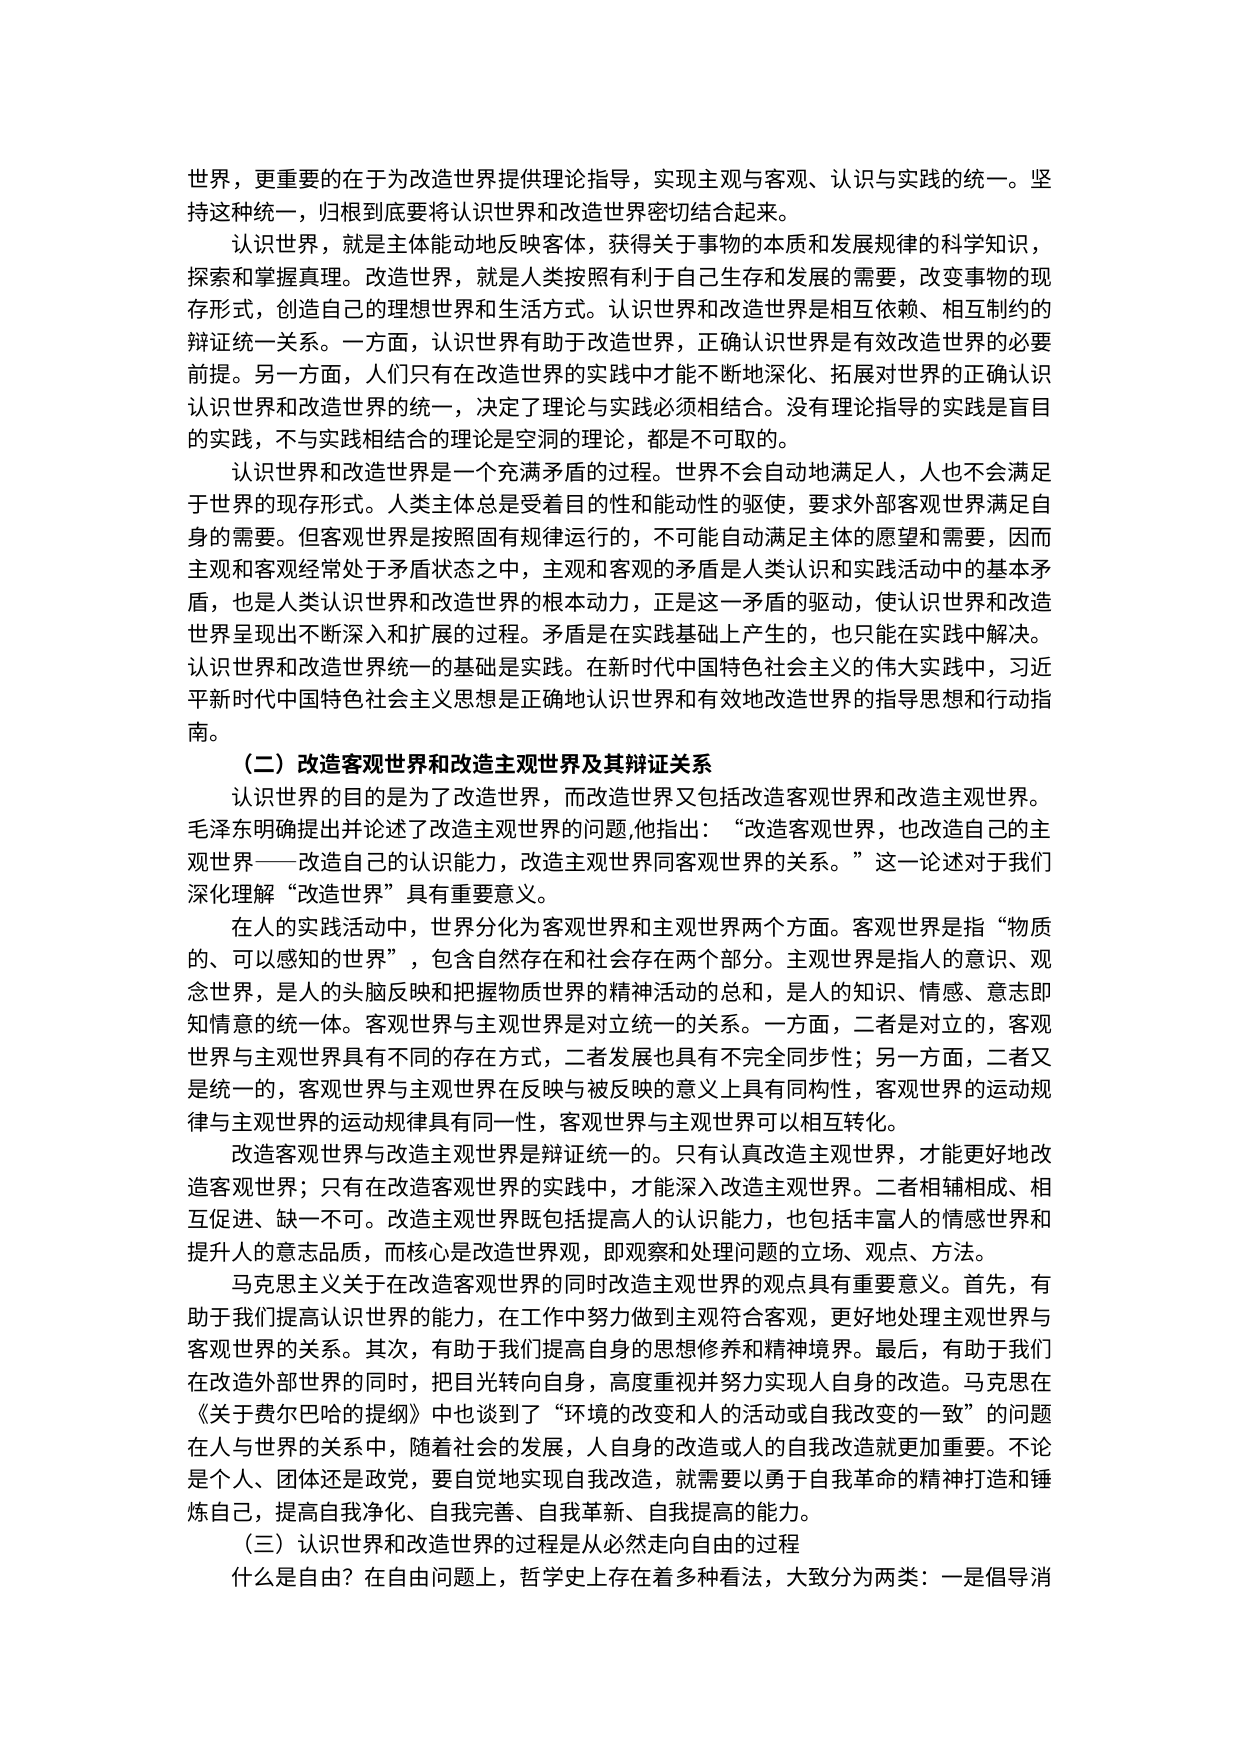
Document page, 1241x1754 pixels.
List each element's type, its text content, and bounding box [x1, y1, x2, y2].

text （三）认识世界和改造世界的过程是从必然走向自由的过程 [187, 1527, 1053, 1559]
text 在人的实践活动中，世界分化为客观世界和主观世界两个方面。客观世界是指“物质的、可以感知的世界”，包含自然存在和社会存在两个部分。主观世界是指人的意识、观念世界，是人的头脑反映和把握物质世界的精神活动的总和，是人的知识、情感、意志即知情意的统一体。客观世界与主观世界是对立统一的关系。一方面，二者是对立的，客观世界与主观世界具有不同的存在方式，二者发展也具有不完全同步性；另一方面，二者又是统一的，客观世界与主观世界在反映与被反映的意义上具有同构性，客观世界的运动规律与主观世界的运动规律具有同一性，客观世界与主观世界可以相互转化。 [187, 909, 1053, 1137]
text 改造客观世界与改造主观世界是辩证统一的。只有认真改造主观世界，才能更好地改造客观世界；只有在改造客观世界的实践中，才能深入改造主观世界。二者相辅相成、相互促进、缺一不可。改造主观世界既包括提高人的认识能力，也包括丰富人的情感世界和提升人的意志品质，而核心是改造世界观，即观察和处理问题的立场、观点、方法。 [187, 1137, 1053, 1267]
text （二）改造客观世界和改造主观世界及其辩证关系 [187, 747, 1053, 779]
text 认识世界的目的是为了改造世界，而改造世界又包括改造客观世界和改造主观世界。毛泽东明确提出并论述了改造主观世界的问题,他指出：“改造客观世界，也改造自己的主观世界——改造自己的认识能力，改造主观世界同客观世界的关系。”这一论述对于我们深化理解“改造世界”具有重要意义。 [187, 779, 1053, 909]
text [187, 162, 1053, 227]
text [187, 1559, 1053, 1592]
text 认识世界和改造世界是一个充满矛盾的过程。世界不会自动地满足人，人也不会满足于世界的现存形式。人类主体总是受着目的性和能动性的驱使，要求外部客观世界满足自身的需要。但客观世界是按照固有规律运行的，不可能自动满足主体的愿望和需要，因而主观和客观经常处于矛盾状态之中，主观和客观的矛盾是人类认识和实践活动中的基本矛盾，也是人类认识世界和改造世界的根本动力，正是这一矛盾的驱动，使认识世界和改造世界呈现出不断深入和扩展的过程。矛盾是在实践基础上产生的，也只能在实践中解决。认识世界和改造世界统一的基础是实践。在新时代中国特色社会主义的伟大实践中，习近平新时代中国特色社会主义思想是正确地认识世界和有效地改造世界的指导思想和行动指南。 [187, 454, 1053, 747]
text 马克思主义关于在改造客观世界的同时改造主观世界的观点具有重要意义。首先，有助于我们提高认识世界的能力，在工作中努力做到主观符合客观，更好地处理主观世界与客观世界的关系。其次，有助于我们提高自身的思想修养和精神境界。最后，有助于我们在改造外部世界的同时，把目光转向自身，高度重视并努力实现人自身的改造。马克思在《关于费尔巴哈的提纲》中也谈到了“环境的改变和人的活动或自我改变的一致”的问题。在人与世界的关系中，随着社会的发展，人自身的改造或人的自我改造就更加重要。不论是个人、团体还是政党，要自觉地实现自我改造，就需要以勇于自我革命的精神打造和锤炼自己，提高自我净化、自我完善、自我革新、自我提高的能力。 [187, 1267, 1053, 1527]
text 认识世界，就是主体能动地反映客体，获得关于事物的本质和发展规律的科学知识，探索和掌握真理。改造世界，就是人类按照有利于自己生存和发展的需要，改变事物的现存形式，创造自己的理想世界和生活方式。认识世界和改造世界是相互依赖、相互制约的辩证统一关系。一方面，认识世界有助于改造世界，正确认识世界是有效改造世界的必要前提。另一方面，人们只有在改造世界的实践中才能不断地深化、拓展对世界的正确认识。认识世界和改造世界的统一，决定了理论与实践必须相结合。没有理论指导的实践是盲目的实践，不与实践相结合的理论是空洞的理论，都是不可取的。 [187, 227, 1053, 454]
